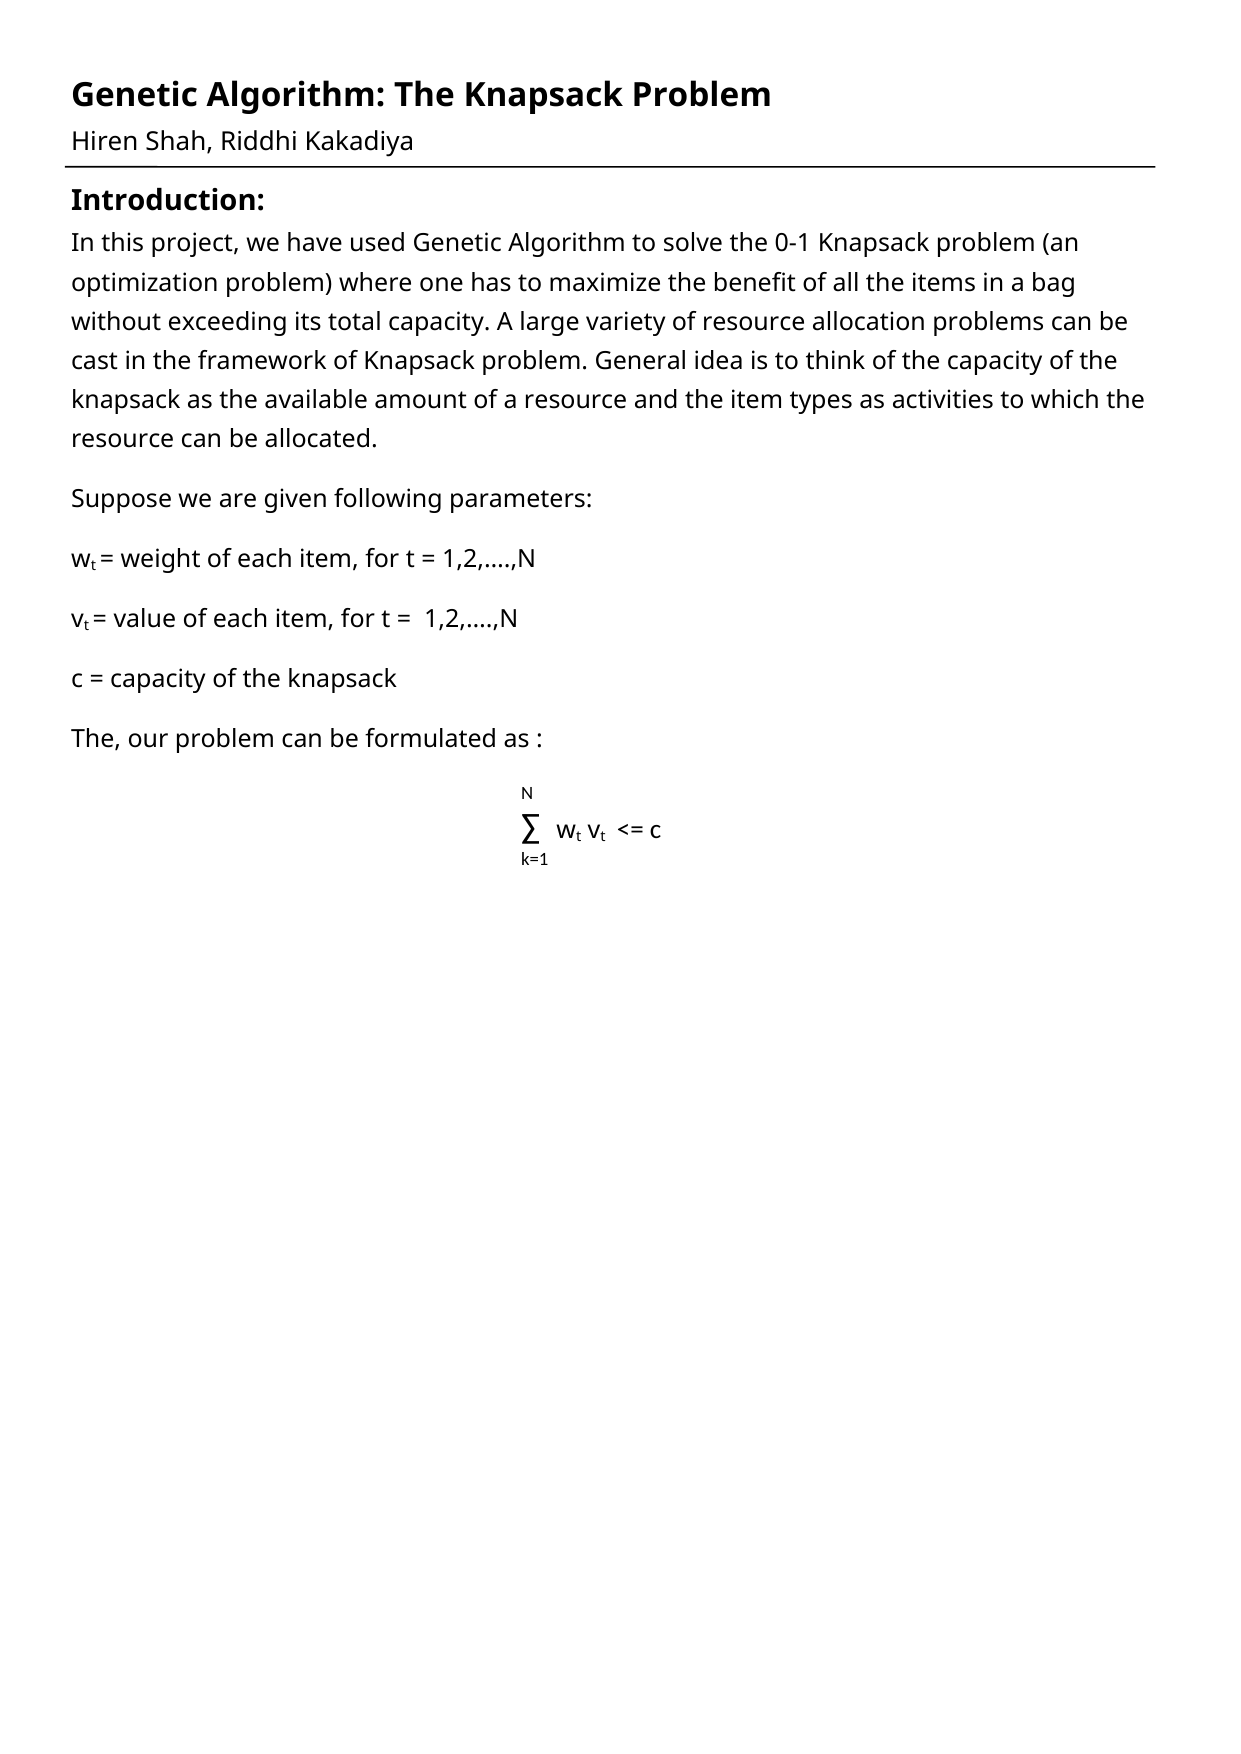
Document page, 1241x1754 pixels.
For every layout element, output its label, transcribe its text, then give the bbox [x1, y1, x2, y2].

text Hiren Shah, Riddhi Kakadiya [71, 123, 1157, 158]
text vt = value of each item, for t = 1,2,….,N [71, 601, 1157, 635]
text Introduction: [71, 179, 1157, 219]
text In this project, we have used Genetic Algorithm to solve the 0-1 Knapsack problem (an optimization problem) where one has to maximize the benefit of all the items in a bag without exceeding its total capacity. A large variety of resource allocation problems can be cast in the framework of Knapsack problem. General idea is to think of the capacity of the knapsack as the available amount of a resource and the item types as activities to which the resource can be allocated. [71, 225, 1157, 455]
text wt = weight of each item, for t = 1,2,….,N [71, 541, 1157, 575]
text c = capacity of the knapsack [71, 661, 1157, 695]
text k=1 [521, 847, 1157, 870]
text Genetic Algorithm: The Knapsack Problem [71, 71, 1157, 116]
text The, our problem can be formulated as : [71, 721, 1157, 755]
text Suppose we are given following parameters: [71, 481, 1157, 515]
text ∑ wt vt <= c [521, 804, 1157, 847]
text N [521, 781, 1157, 804]
